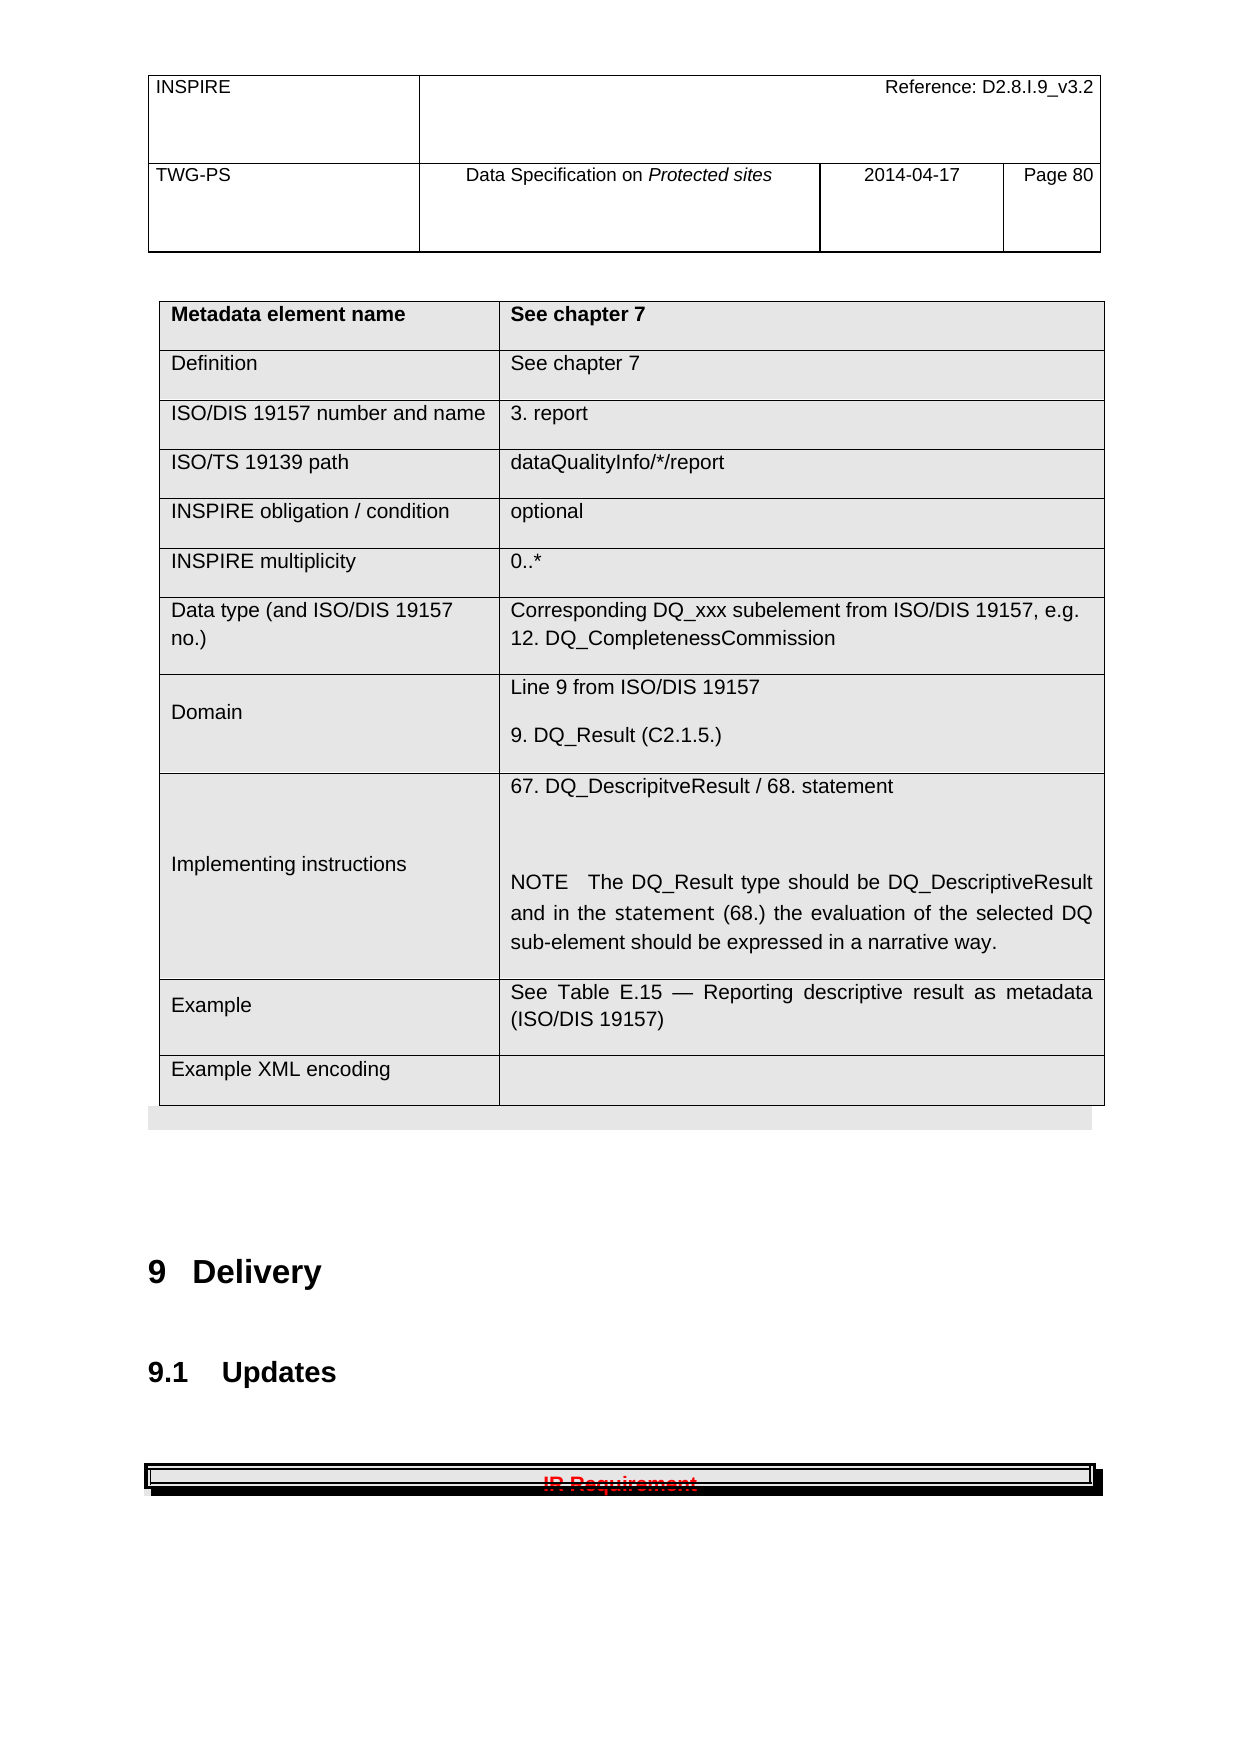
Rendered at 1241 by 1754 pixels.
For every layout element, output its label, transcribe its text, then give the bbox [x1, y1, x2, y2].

table_header Metadata element name [160, 302, 499, 350]
table_cell INSPIRE obligation / condition [160, 499, 499, 548]
table_cell See chapter 7 [500, 351, 1104, 399]
subtitle Updates [148, 1355, 1092, 1388]
table_cell See Table E.15 — Reporting descriptive result as metadata (ISO/DIS 19157) [500, 980, 1104, 1055]
table_cell Implementing instructions [160, 774, 499, 978]
table_cell 3. report [500, 401, 1104, 449]
table_cell dataQualityInfo/*/report [500, 450, 1104, 498]
table_header See chapter 7 [500, 302, 1104, 350]
table_cell Line 9 from ISO/DIS 19157 9. DQ_Result (C2.1.5.) [500, 675, 1104, 772]
table_cell ISO/DIS 19157 number and name [160, 401, 499, 449]
table_cell [500, 1056, 1104, 1105]
table_cell Definition [160, 351, 499, 399]
table_cell 0..* [500, 549, 1104, 597]
table_cell 67. DQ_DescripitveResult / 68. statement NOTE The DQ_Result type should be DQ_DescriptiveResult and in the statement (68.) the evaluation of the selected DQ sub-element should be expressed in a narrative way. [500, 774, 1104, 978]
table_cell Example [160, 980, 499, 1055]
table_cell ISO/TS 19139 path [160, 450, 499, 498]
table_cell optional [500, 499, 1104, 548]
table_cell Data type (and ISO/DIS 19157 no.) [160, 598, 499, 674]
subtitle Delivery [148, 1252, 1092, 1291]
table_cell Example XML encoding [160, 1056, 499, 1105]
table_cell Corresponding DQ_xxx subelement from ISO/DIS 19157, e.g. 12. DQ_CompletenessCommission [500, 598, 1104, 674]
table_cell INSPIRE multiplicity [160, 549, 499, 597]
table_cell Domain [160, 675, 499, 772]
